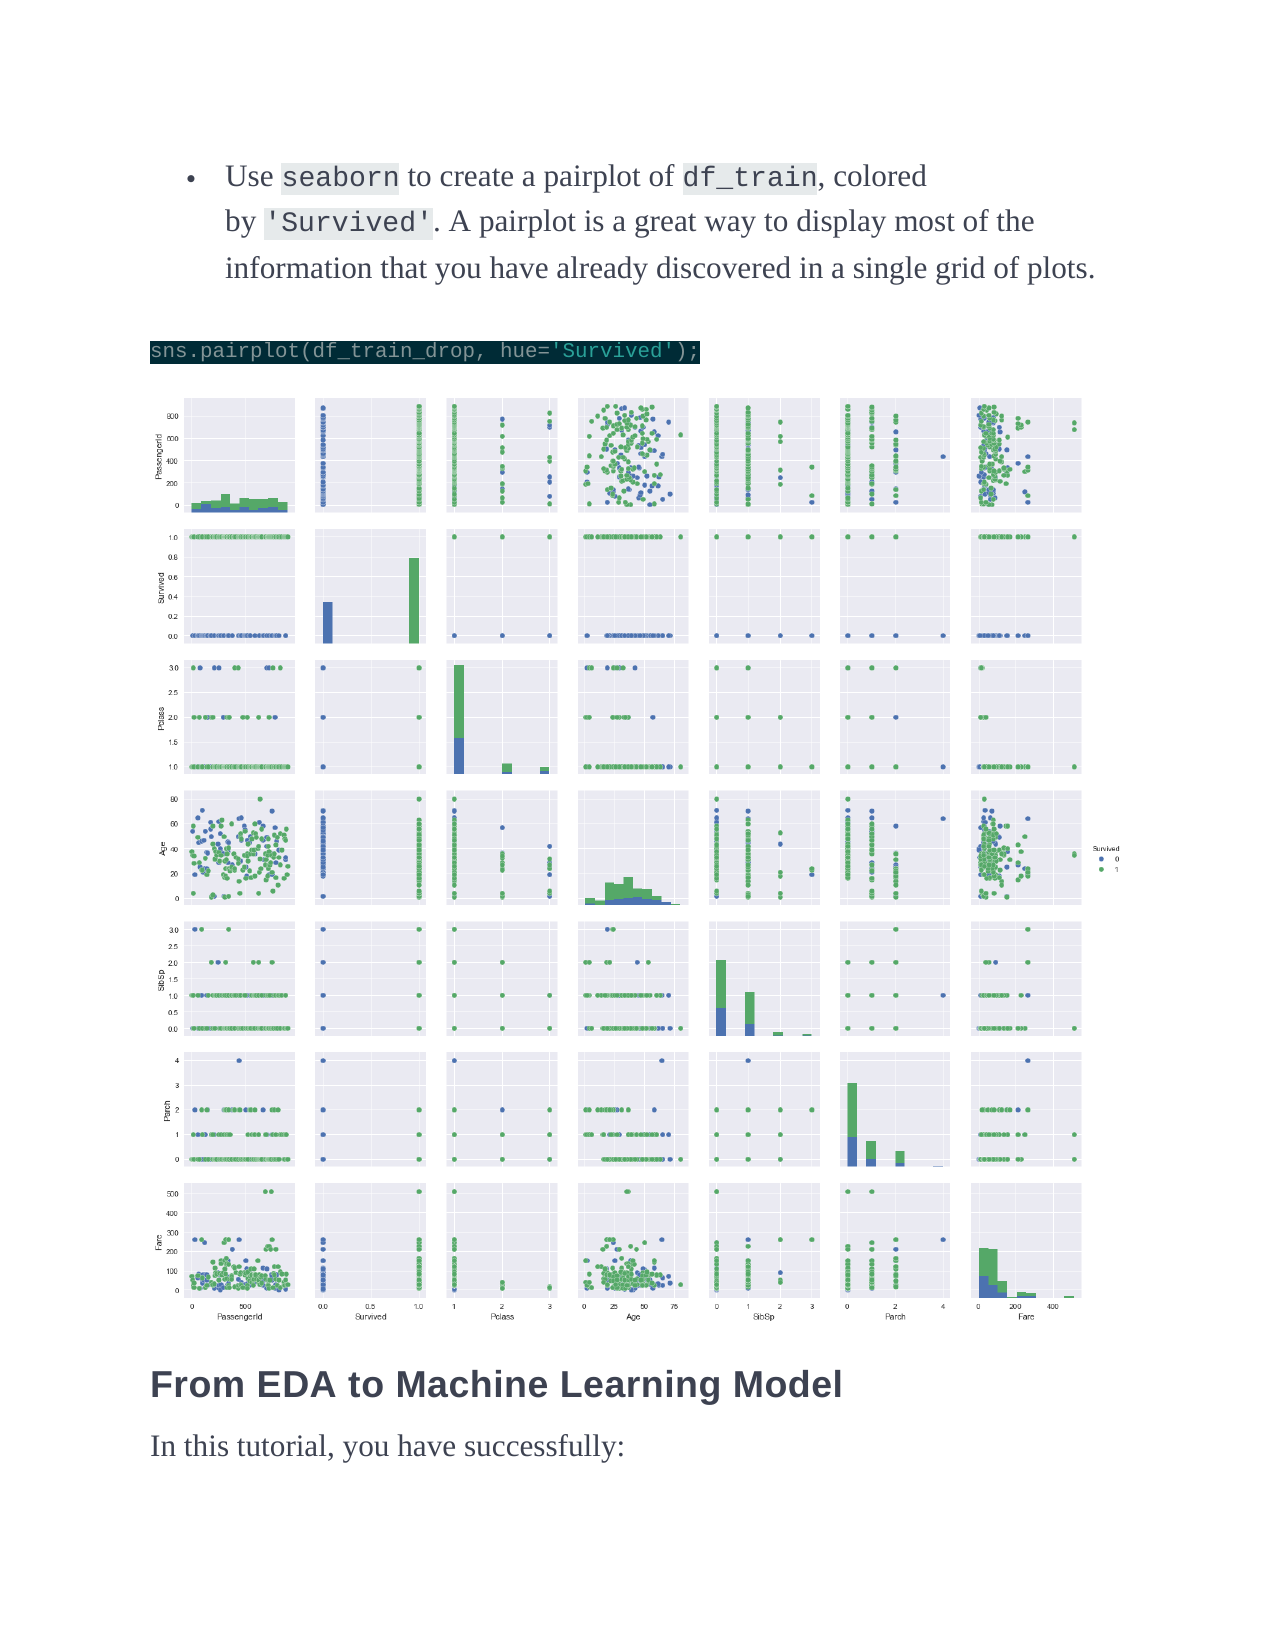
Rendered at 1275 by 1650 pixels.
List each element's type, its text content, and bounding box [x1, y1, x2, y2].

picture [150, 393, 1125, 1325]
list Use seaborn to create a pairplot of df_train, colored by 'Survived'. A pairplot is a great way to display most of the information that you have already discovered in a single grid of plots. [187, 150, 1125, 285]
text sns.pairplot(df_train_drop, hue='Survived'); [150, 314, 1125, 364]
text From EDA to Machine Learning Model [150, 1362, 1125, 1406]
text In this tutorial, you have successfully: [150, 1418, 1125, 1463]
